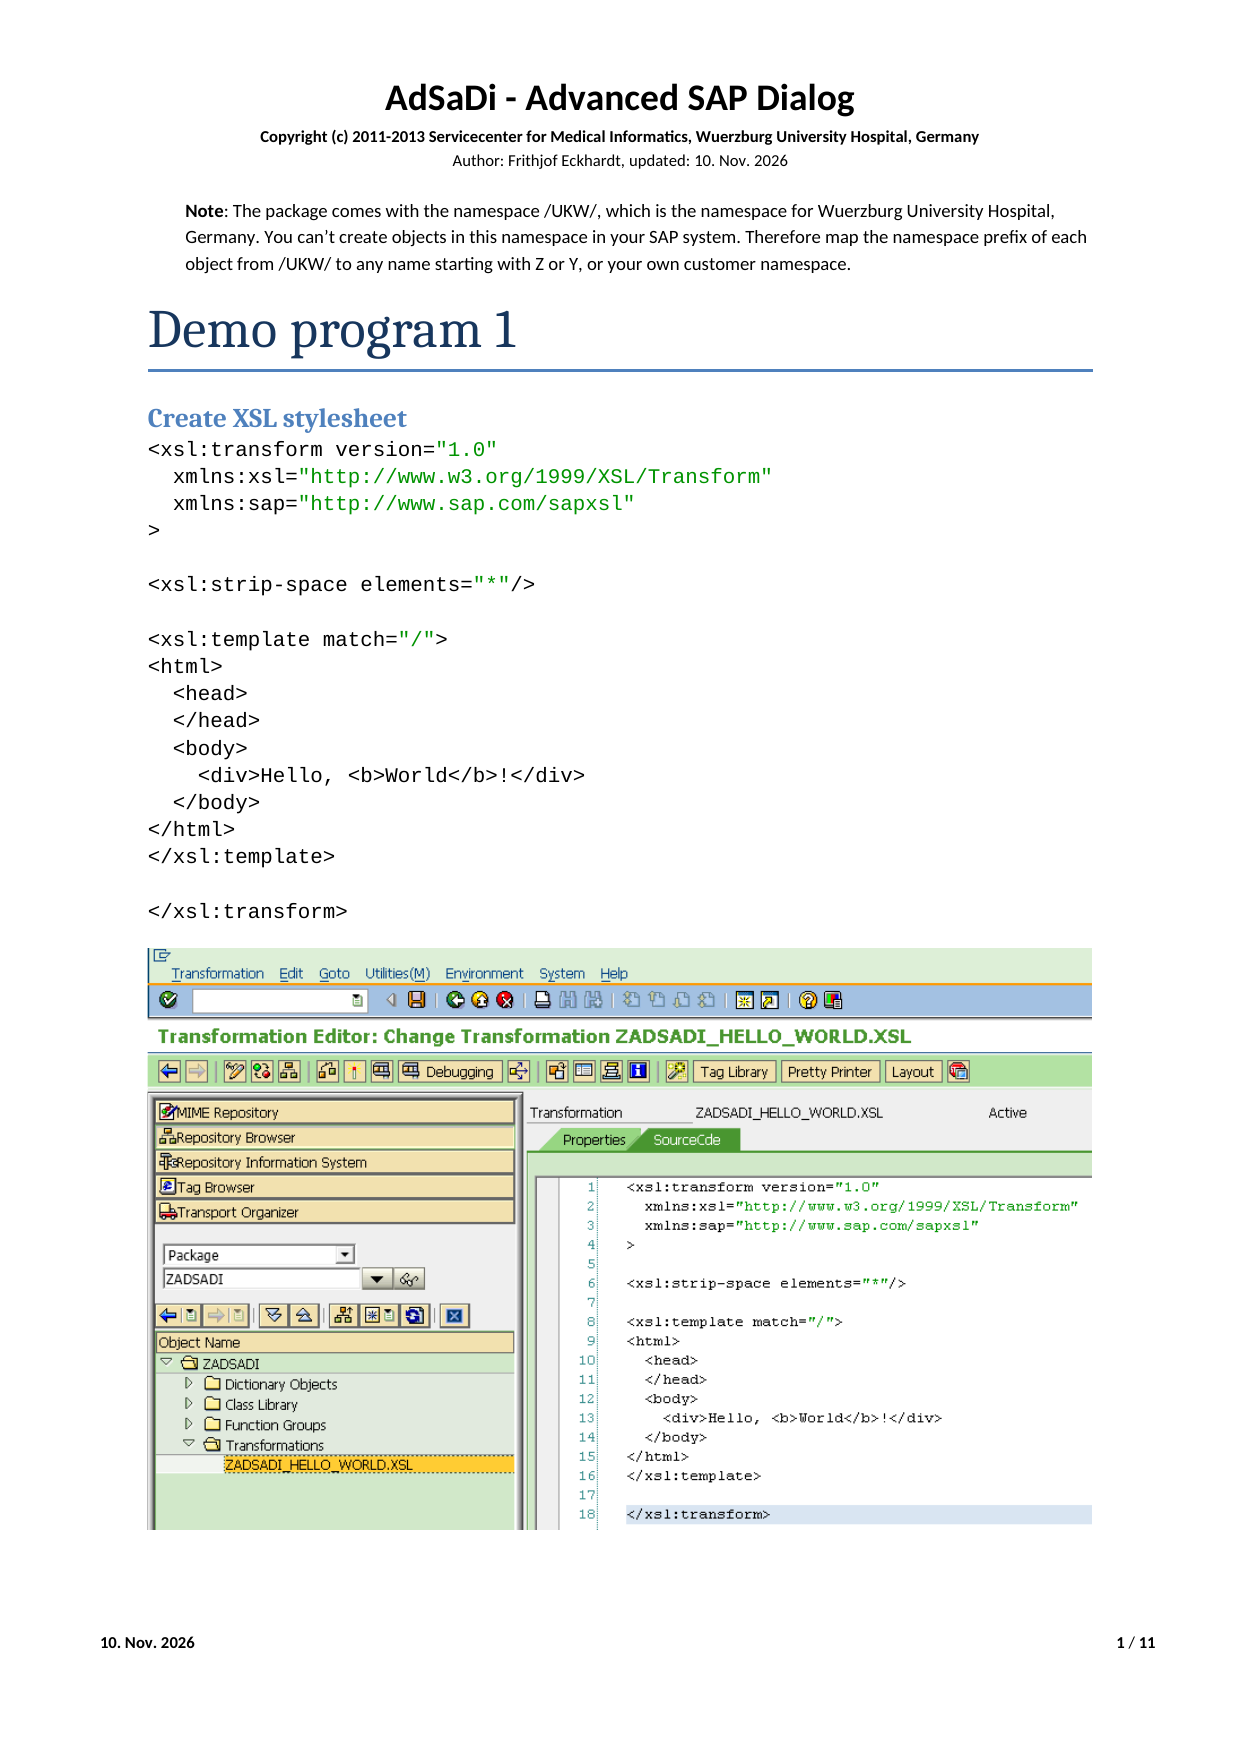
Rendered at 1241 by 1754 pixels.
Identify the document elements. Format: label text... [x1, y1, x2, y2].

subtitle Create XSL stylesheet [148, 403, 1093, 434]
title Demo program 1 [148, 299, 1093, 369]
picture [147, 948, 1092, 1530]
text <xsl:transform version="1.0" xmlns:xsl="http://www.w3.org/1999/XSL/Transform" xmlns:sap="http://www.sap.com/sapxsl" > <xsl:strip-space elements="*"/> <xsl:template match="/"> <html> <head> </head> <body> <div>Hello, <b>World</b>!</div> </body> </html> </xsl:template> </xsl:transform> [148, 438, 1093, 924]
text Note: The package comes with the namespace /UKW/, which is the namespace for Wuerzburg University Hospital, Germany. You can’t create objects in this namespace in your SAP system. Therefore map the namespace prefix of each object from /UKW/ to any name starting with Z or Y, or your own customer namespace. [185, 199, 1093, 274]
text Author: Frithjof Eckhardt, updated: 25. Okt. 2013 [148, 151, 1093, 171]
